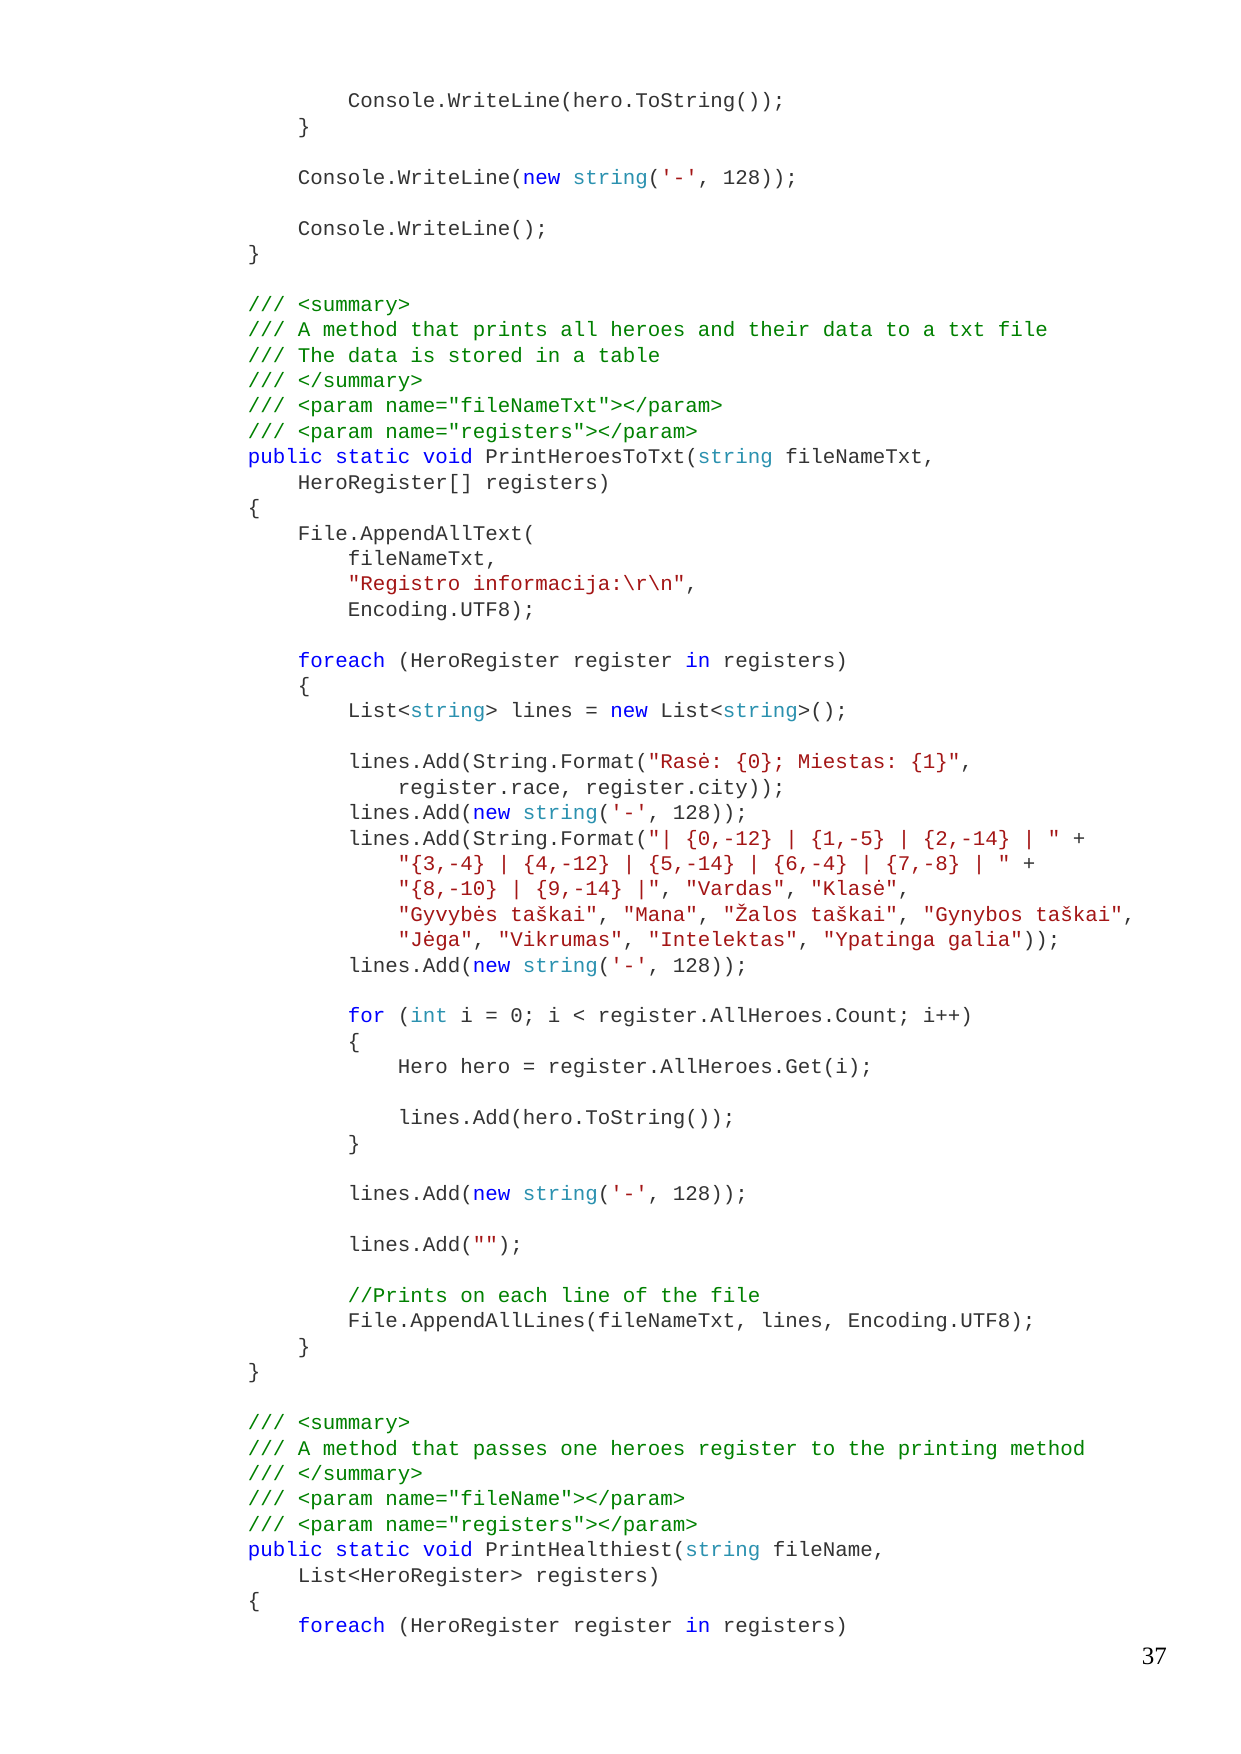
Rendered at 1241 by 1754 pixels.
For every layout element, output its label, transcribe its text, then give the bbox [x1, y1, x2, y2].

text fileNameTxt, [148, 546, 1181, 572]
text { [148, 1029, 1181, 1054]
text { [148, 673, 1181, 699]
text { [148, 1588, 1181, 1614]
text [148, 165, 1181, 190]
text /// <param name="registers"></param> [148, 419, 1181, 444]
text register.race, register.city)); [148, 775, 1181, 800]
text /// <param name="fileNameTxt"></param> [148, 394, 1181, 419]
text "Jėga", "Vikrumas", "Intelektas", "Ypatinga galia")); [148, 927, 1181, 953]
text "Gyvybės taškai", "Mana", "Žalos taškai", "Gynybos taškai", [148, 902, 1181, 927]
text "{3,-4} | {4,-12} | {5,-14} | {6,-4} | {7,-8} | " + [148, 851, 1181, 877]
text } [148, 114, 1181, 139]
text Console.WriteLine(hero.ToString()); [148, 89, 1181, 114]
text lines.Add(new string('-', 128)); [148, 1182, 1181, 1207]
text } [148, 241, 1181, 267]
text /// </summary> [148, 368, 1181, 394]
text /// </summary> [148, 1461, 1181, 1487]
text } [148, 1334, 1181, 1359]
text "{8,-10} | {9,-14} |", "Vardas", "Klasė", [148, 877, 1181, 902]
text lines.Add(""); [148, 1232, 1181, 1258]
text } [148, 1131, 1181, 1156]
text "Registro informacija:\r\n", [148, 572, 1181, 597]
text lines.Add(hero.ToString()); [148, 1105, 1181, 1131]
text Console.WriteLine(); [148, 216, 1181, 241]
text /// A method that prints all heroes and their data to a txt file [148, 317, 1181, 343]
text /// A method that passes one heroes register to the printing method [148, 1436, 1181, 1461]
text public static void PrintHealthiest(string fileName, [148, 1537, 1181, 1563]
text Encoding.UTF8); [148, 597, 1181, 622]
text lines.Add(new string('-', 128)); [148, 800, 1181, 826]
text } [148, 1359, 1181, 1385]
text List<string> lines = new List<string>(); [148, 699, 1181, 724]
text /// The data is stored in a table [148, 343, 1181, 368]
text File.AppendAllLines(fileNameTxt, lines, Encoding.UTF8); [148, 1309, 1181, 1334]
text /// <summary> [148, 292, 1181, 317]
text lines.Add(new string('-', 128)); [148, 953, 1181, 978]
text HeroRegister[] registers) [148, 470, 1181, 495]
text Hero hero = register.AllHeroes.Get(i); [148, 1054, 1181, 1080]
text foreach (HeroRegister register in registers) [148, 1614, 1181, 1639]
text lines.Add(String.Format("Rasė: {0}; Miestas: {1}", [148, 749, 1181, 775]
text lines.Add(String.Format("| {0,-12} | {1,-5} | {2,-14} | " + [148, 826, 1181, 851]
text for (int i = 0; i < register.AllHeroes.Count; i++) [148, 1004, 1181, 1029]
text List<HeroRegister> registers) [148, 1563, 1181, 1588]
text /// <param name="fileName"></param> [148, 1487, 1181, 1512]
text /// <param name="registers"></param> [148, 1512, 1181, 1537]
text //Prints on each line of the file [148, 1283, 1181, 1309]
text { [148, 495, 1181, 521]
text /// <summary> [148, 1410, 1181, 1436]
text public static void PrintHeroesToTxt(string fileNameTxt, [148, 444, 1181, 470]
text File.AppendAllText( [148, 521, 1181, 546]
text foreach (HeroRegister register in registers) [148, 648, 1181, 673]
